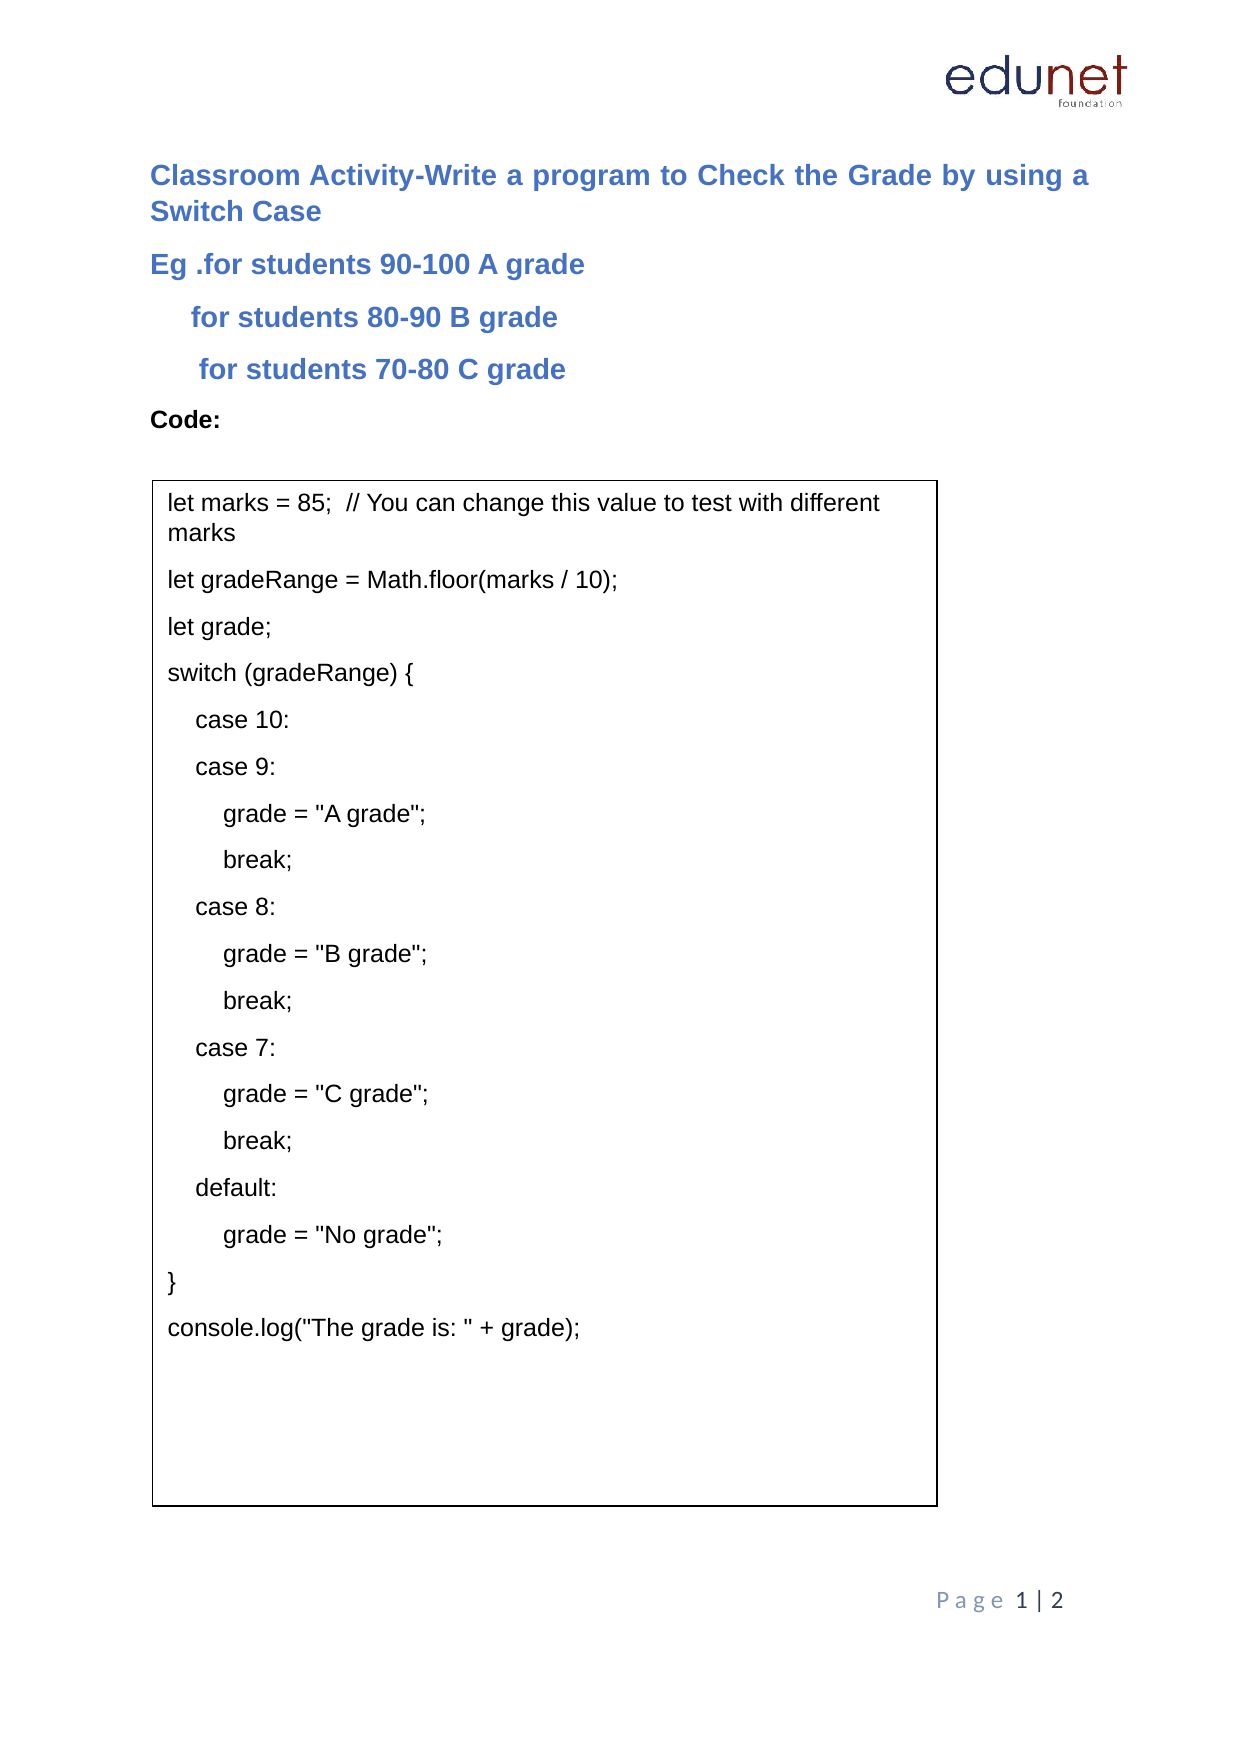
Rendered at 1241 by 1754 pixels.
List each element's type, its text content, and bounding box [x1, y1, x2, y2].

text Classroom Activity​-Write a program to Check the Grade by using a Switch Case ​ [150, 158, 1090, 227]
text for students 70-80 C grade​ [150, 352, 1090, 386]
text for students 80-90 B grade​ [150, 299, 1090, 333]
picture [938, 47, 1135, 114]
text Code: [150, 405, 1090, 434]
text Eg .for students 90-100 A grade​ [150, 247, 1090, 280]
